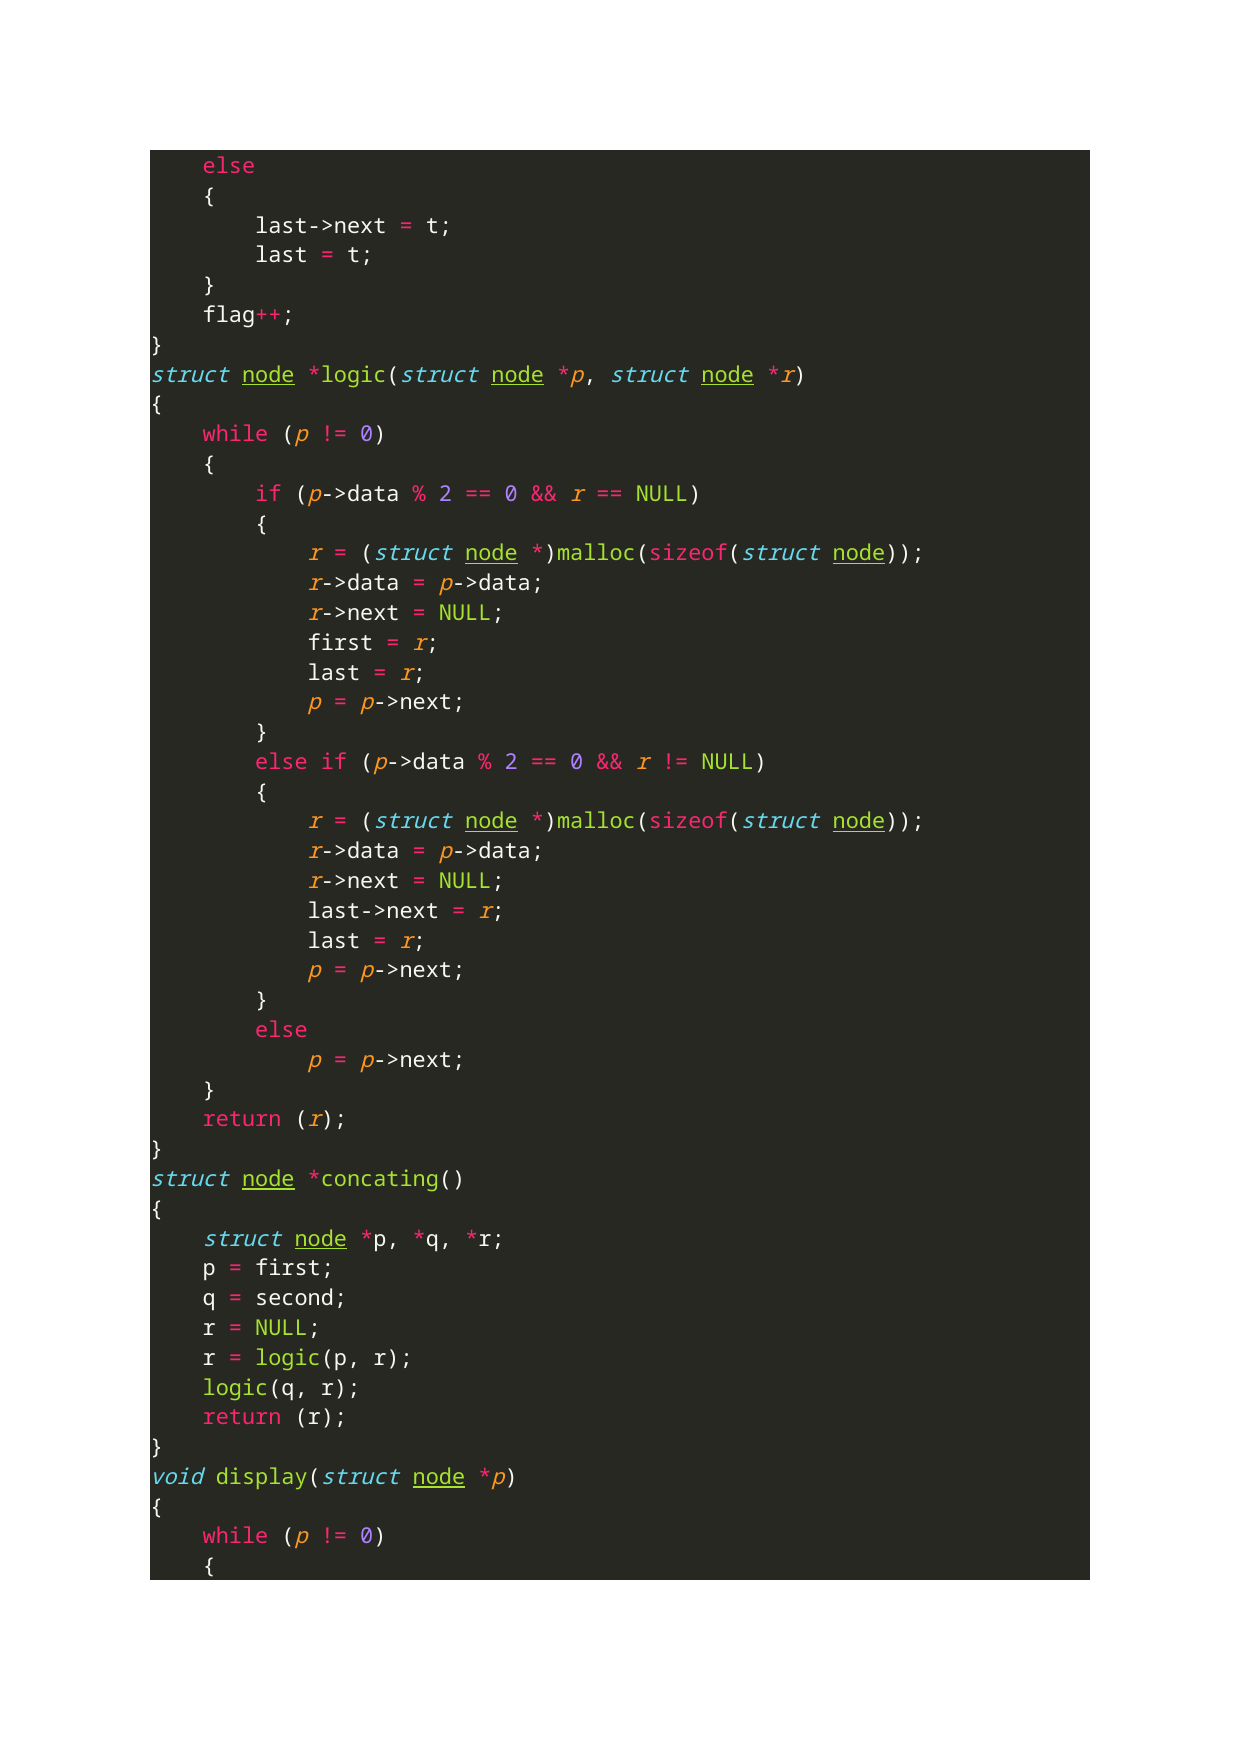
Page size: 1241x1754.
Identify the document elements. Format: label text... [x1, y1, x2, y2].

text while (p != 0) [150, 1520, 1090, 1550]
text struct node *p, *q, *r; [150, 1222, 1090, 1252]
text } [150, 1133, 1090, 1163]
text return (r); [150, 1401, 1090, 1431]
text p = p->next; [150, 1044, 1090, 1073]
text r->next = NULL; [150, 597, 1090, 627]
text } [150, 984, 1090, 1014]
text last = r; [150, 924, 1090, 954]
text { [150, 448, 1090, 478]
text logic(q, r); [150, 1371, 1090, 1401]
text first = r; [150, 627, 1090, 656]
text { [150, 776, 1090, 805]
text r->next = NULL; [150, 865, 1090, 895]
text } [150, 716, 1090, 746]
text r->data = p->data; [150, 835, 1090, 865]
text q = second; [150, 1282, 1090, 1312]
text struct node *logic(struct node *p, struct node *r) [150, 358, 1090, 388]
text flag++; [150, 299, 1090, 329]
text last->next = r; [150, 895, 1090, 924]
text { [150, 1193, 1090, 1222]
text else [150, 150, 1090, 180]
text { [150, 1491, 1090, 1520]
text last = t; [150, 239, 1090, 269]
text if (p->data % 2 == 0 && r == NULL) [150, 478, 1090, 507]
text p = p->next; [150, 954, 1090, 984]
text } [150, 329, 1090, 358]
text { [150, 388, 1090, 418]
text else if (p->data % 2 == 0 && r != NULL) [150, 746, 1090, 776]
text { [150, 1550, 1090, 1580]
text while (p != 0) [150, 418, 1090, 448]
text p = first; [150, 1252, 1090, 1282]
text r = (struct node *)malloc(sizeof(struct node)); [150, 537, 1090, 567]
text r = NULL; [150, 1312, 1090, 1342]
text r = (struct node *)malloc(sizeof(struct node)); [150, 805, 1090, 835]
text } [150, 1431, 1090, 1461]
text r->data = p->data; [150, 567, 1090, 597]
text last = r; [150, 656, 1090, 686]
text { [150, 180, 1090, 209]
text } [150, 269, 1090, 299]
text last->next = t; [150, 209, 1090, 239]
text r = logic(p, r); [150, 1342, 1090, 1371]
text else [150, 1014, 1090, 1044]
text struct node *concating() [150, 1163, 1090, 1193]
text p = p->next; [150, 686, 1090, 716]
text return (r); [150, 1103, 1090, 1133]
text void display(struct node *p) [150, 1461, 1090, 1491]
text { [150, 507, 1090, 537]
text } [150, 1073, 1090, 1103]
